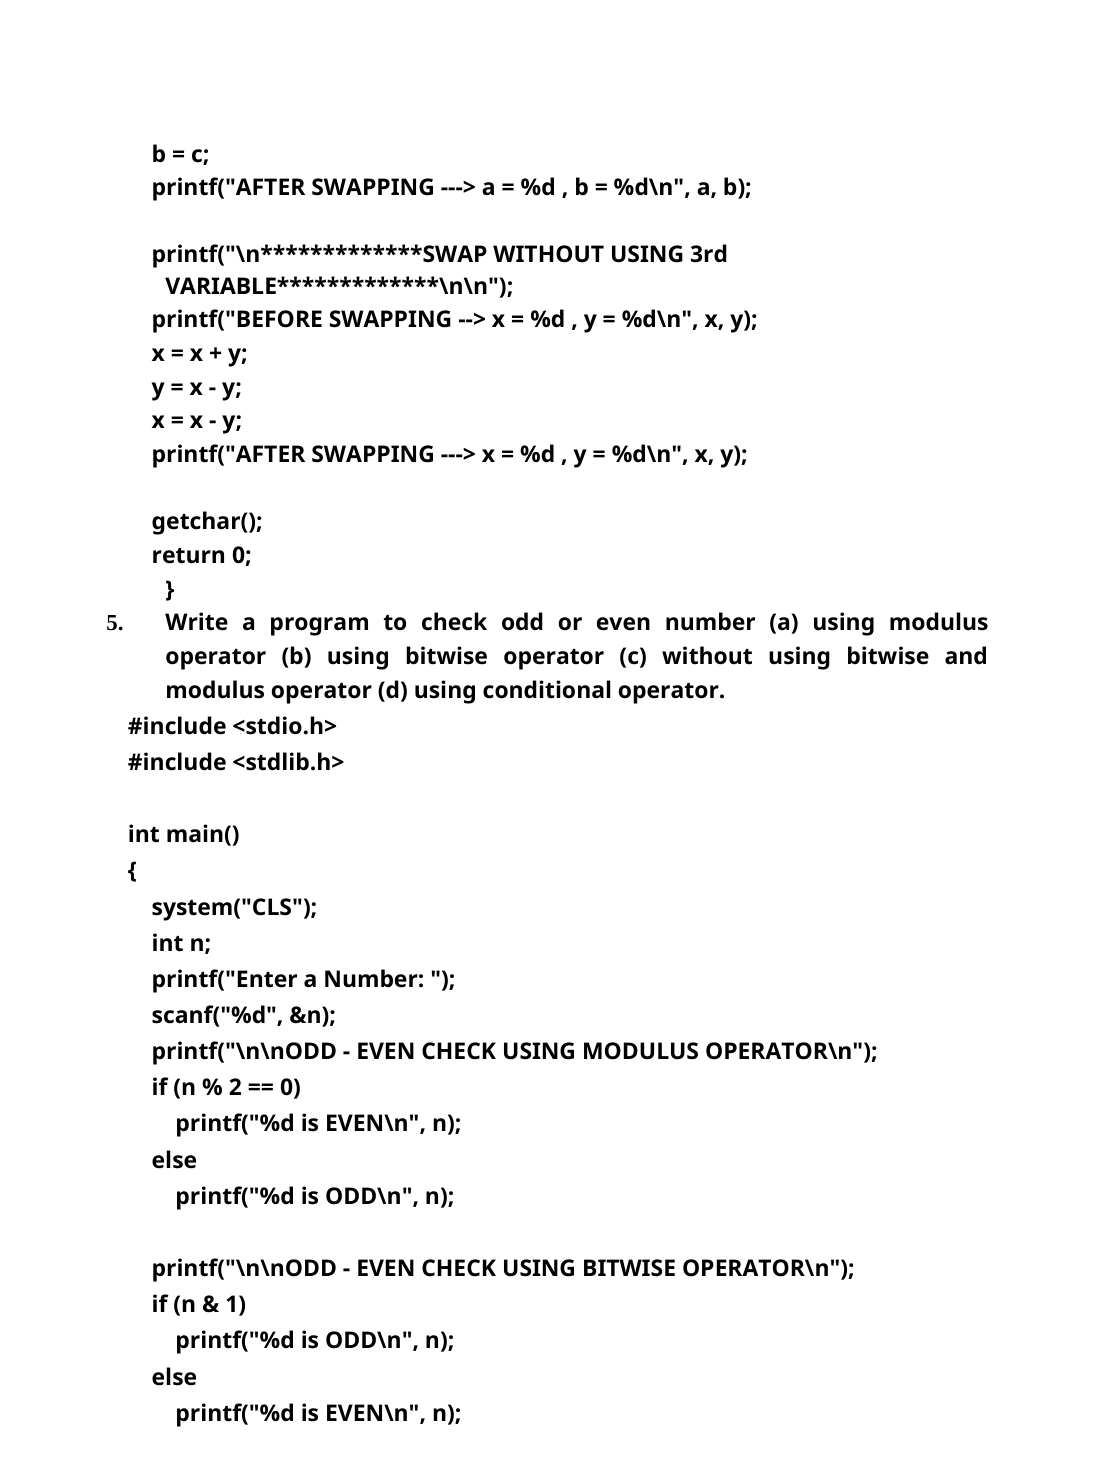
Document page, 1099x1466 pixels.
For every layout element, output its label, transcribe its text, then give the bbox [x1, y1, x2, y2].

list { [128, 854, 989, 886]
list system("CLS"); [128, 891, 989, 922]
list printf("BEFORE SWAPPING --> x = %d , y = %d\n", x, y); [128, 303, 1004, 334]
list printf("%d is ODD\n", n); [128, 1324, 989, 1356]
list printf("AFTER SWAPPING ---> a = %d , b = %d\n", a, b); [128, 171, 1004, 202]
list return 0; [128, 539, 1004, 570]
list printf("%d is EVEN\n", n); [128, 1107, 989, 1139]
list printf("Enter a Number: "); [128, 963, 989, 994]
list printf("\n\nODD - EVEN CHECK USING MODULUS OPERATOR\n"); [128, 1035, 989, 1066]
list b = c; [128, 137, 1004, 169]
list scanf("%d", &n); [128, 999, 989, 1030]
list x = x + y; [128, 337, 1004, 368]
list int n; [128, 927, 989, 958]
list getchar(); [128, 505, 1004, 536]
list printf("\n*************SWAP WITHOUT USING 3rd VARIABLE*************\n\n"); [128, 238, 1004, 301]
list if (n & 1) [128, 1288, 989, 1319]
list } [165, 572, 1004, 604]
list printf("%d is EVEN\n", n); [128, 1397, 989, 1428]
list y = x - y; [128, 371, 1004, 402]
list #include <stdio.h> [128, 710, 989, 741]
list printf("%d is ODD\n", n); [128, 1180, 989, 1211]
list Write a program to check odd or even number (a) using modulus operator (b) using bitwise operator (c) without using bitwise and modulus operator (d) using conditional operator. [106, 606, 989, 705]
list if (n % 2 == 0) [128, 1071, 989, 1102]
list int main() [128, 818, 989, 849]
list printf("\n\nODD - EVEN CHECK USING BITWISE OPERATOR\n"); [128, 1252, 989, 1283]
list x = x - y; [128, 404, 1004, 436]
list printf("AFTER SWAPPING ---> x = %d , y = %d\n", x, y); [128, 438, 1004, 469]
list #include <stdlib.h> [128, 746, 989, 777]
list else [128, 1143, 989, 1175]
list else [128, 1360, 989, 1392]
